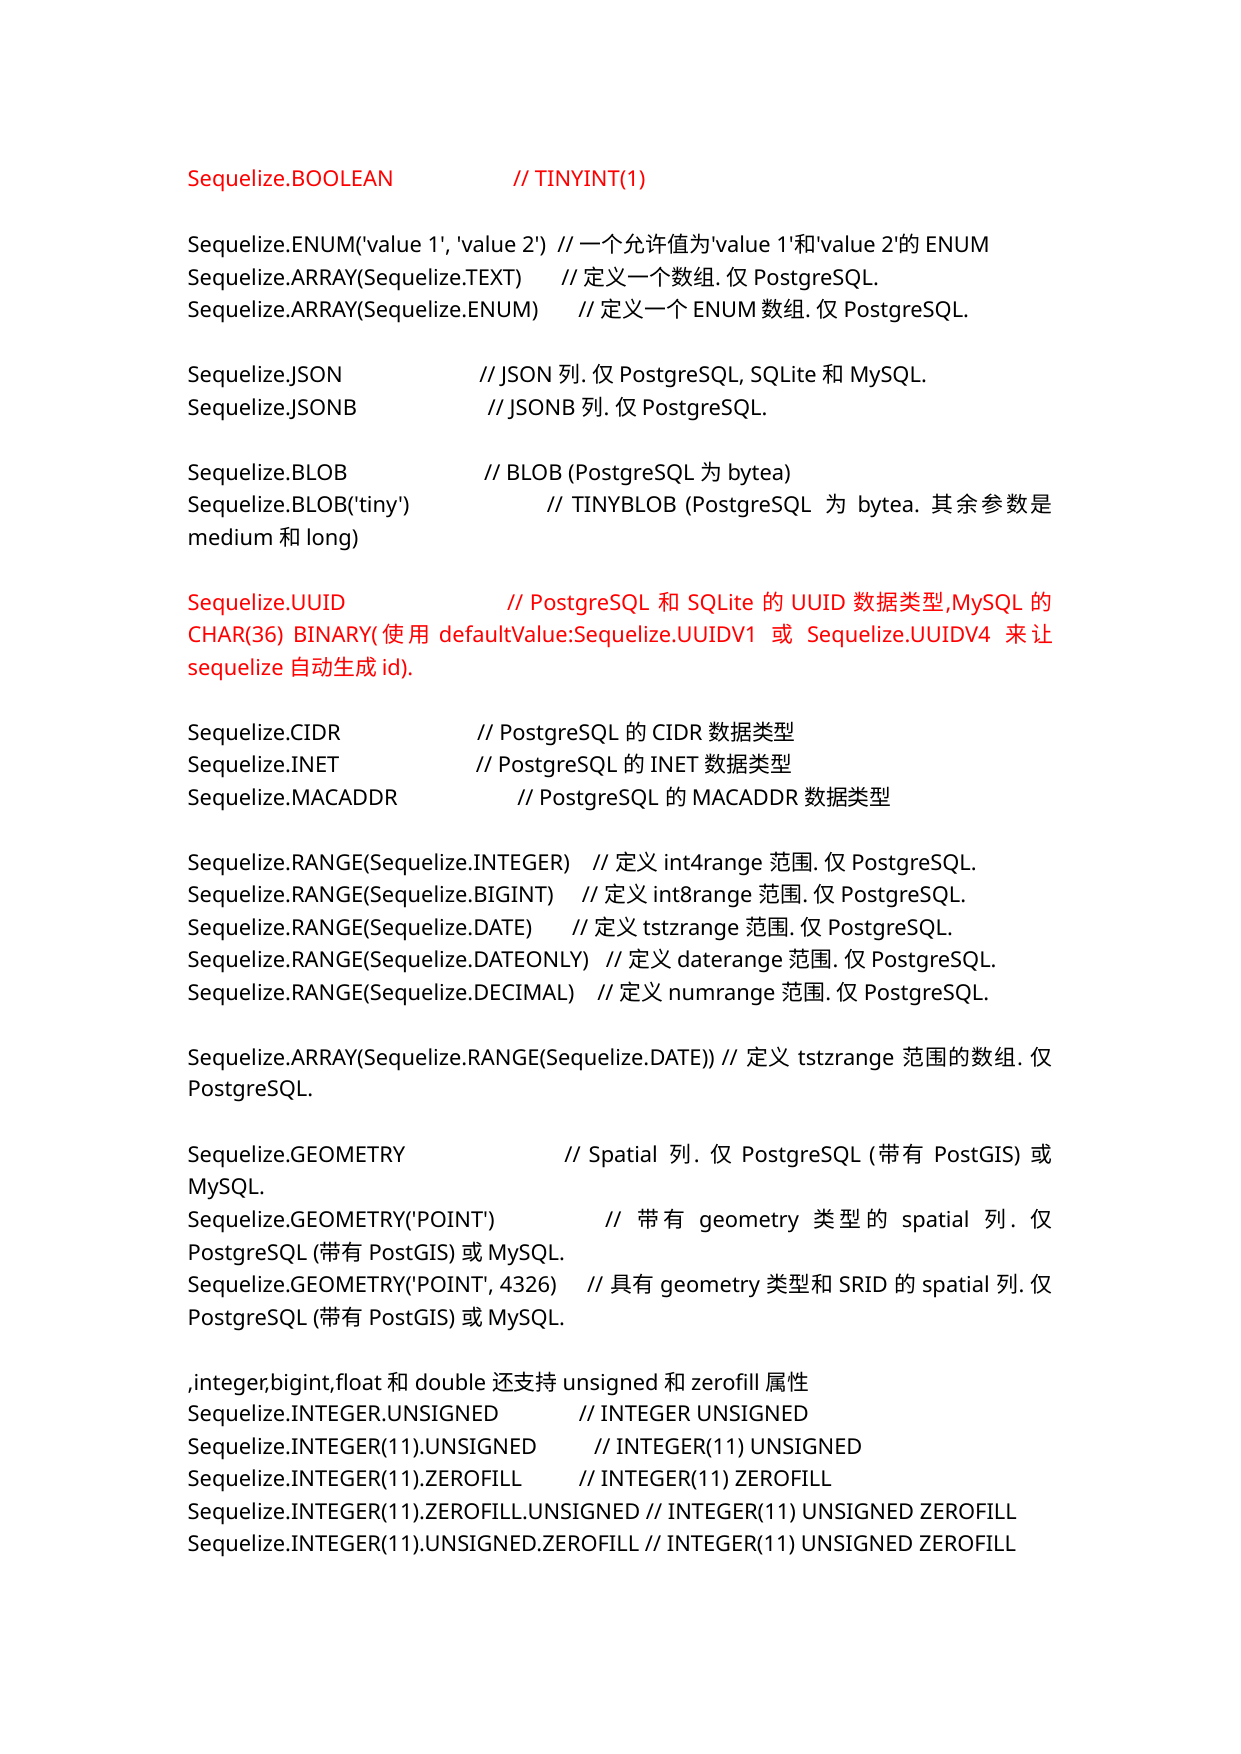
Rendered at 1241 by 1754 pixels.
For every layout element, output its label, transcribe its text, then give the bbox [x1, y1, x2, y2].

text Sequelize.JSONB // JSONB 列. 仅 PostgreSQL. [187, 389, 1053, 422]
text Sequelize.BLOB('tiny') // TINYBLOB (PostgreSQL 为 bytea. 其余参数是 medium 和 long) [187, 487, 1053, 552]
text Sequelize.RANGE(Sequelize.DATE) // 定义 tstzrange 范围. 仅 PostgreSQL. [187, 909, 1053, 942]
text Sequelize.GEOMETRY('POINT', 4326) // 具有 geometry 类型和 SRID 的 spatial 列. 仅 PostgreSQL (带有 PostGIS) 或 MySQL. [187, 1267, 1053, 1332]
text Sequelize.INTEGER.UNSIGNED // INTEGER UNSIGNED [187, 1397, 1053, 1429]
text Sequelize.RANGE(Sequelize.DECIMAL) // 定义 numrange 范围. 仅 PostgreSQL. [187, 974, 1053, 1007]
text Sequelize.INTEGER(11).ZEROFILL.UNSIGNED // INTEGER(11) UNSIGNED ZEROFILL [187, 1494, 1053, 1527]
text Sequelize.INTEGER(11).UNSIGNED.ZEROFILL // INTEGER(11) UNSIGNED ZEROFILL [187, 1527, 1053, 1559]
text Sequelize.BLOB // BLOB (PostgreSQL 为 bytea) [187, 454, 1053, 487]
text ,integer,bigint,float 和 double 还支持 unsigned 和 zerofill 属性 [187, 1364, 1053, 1397]
text Sequelize.CIDR // PostgreSQL 的 CIDR 数据类型 [187, 714, 1053, 747]
text Sequelize.RANGE(Sequelize.INTEGER) // 定义 int4range 范围. 仅 PostgreSQL. [187, 844, 1053, 877]
text Sequelize.BOOLEAN // TINYINT(1) [187, 162, 1053, 194]
text Sequelize.INTEGER(11).ZEROFILL // INTEGER(11) ZEROFILL [187, 1462, 1053, 1494]
text Sequelize.GEOMETRY // Spatial 列. 仅 PostgreSQL (带有 PostGIS) 或 MySQL. [187, 1137, 1053, 1202]
text Sequelize.GEOMETRY('POINT') // 带有 geometry 类型的 spatial 列. 仅 PostgreSQL (带有 PostGIS) 或 MySQL. [187, 1202, 1053, 1267]
text Sequelize.ENUM('value 1', 'value 2') // 一个允许值为'value 1'和'value 2'的ENUM [187, 227, 1053, 259]
text Sequelize.ARRAY(Sequelize.TEXT) // 定义一个数组. 仅 PostgreSQL. [187, 259, 1053, 292]
text Sequelize.RANGE(Sequelize.DATEONLY) // 定义 daterange 范围. 仅 PostgreSQL. [187, 942, 1053, 974]
text Sequelize.JSON // JSON 列. 仅 PostgreSQL, SQLite 和 MySQL. [187, 357, 1053, 389]
text Sequelize.INTEGER(11).UNSIGNED // INTEGER(11) UNSIGNED [187, 1429, 1053, 1462]
text Sequelize.UUID // PostgreSQL 和 SQLite 的 UUID 数据类型,MySQL 的 CHAR(36) BINARY(使用defaultValue:Sequelize.UUIDV1 或 Sequelize.UUIDV4 来让 sequelize 自动生成 id). [187, 584, 1053, 682]
text Sequelize.RANGE(Sequelize.BIGINT) // 定义 int8range 范围. 仅 PostgreSQL. [187, 877, 1053, 909]
text Sequelize.ARRAY(Sequelize.ENUM) // 定义一个ENUM数组. 仅 PostgreSQL. [187, 292, 1053, 324]
text Sequelize.INET // PostgreSQL 的 INET 数据类型 [187, 747, 1053, 779]
text Sequelize.ARRAY(Sequelize.RANGE(Sequelize.DATE)) // 定义 tstzrange 范围的数组. 仅 PostgreSQL. [187, 1039, 1053, 1104]
text Sequelize.MACADDR // PostgreSQL 的 MACADDR 数据类型 [187, 779, 1053, 812]
